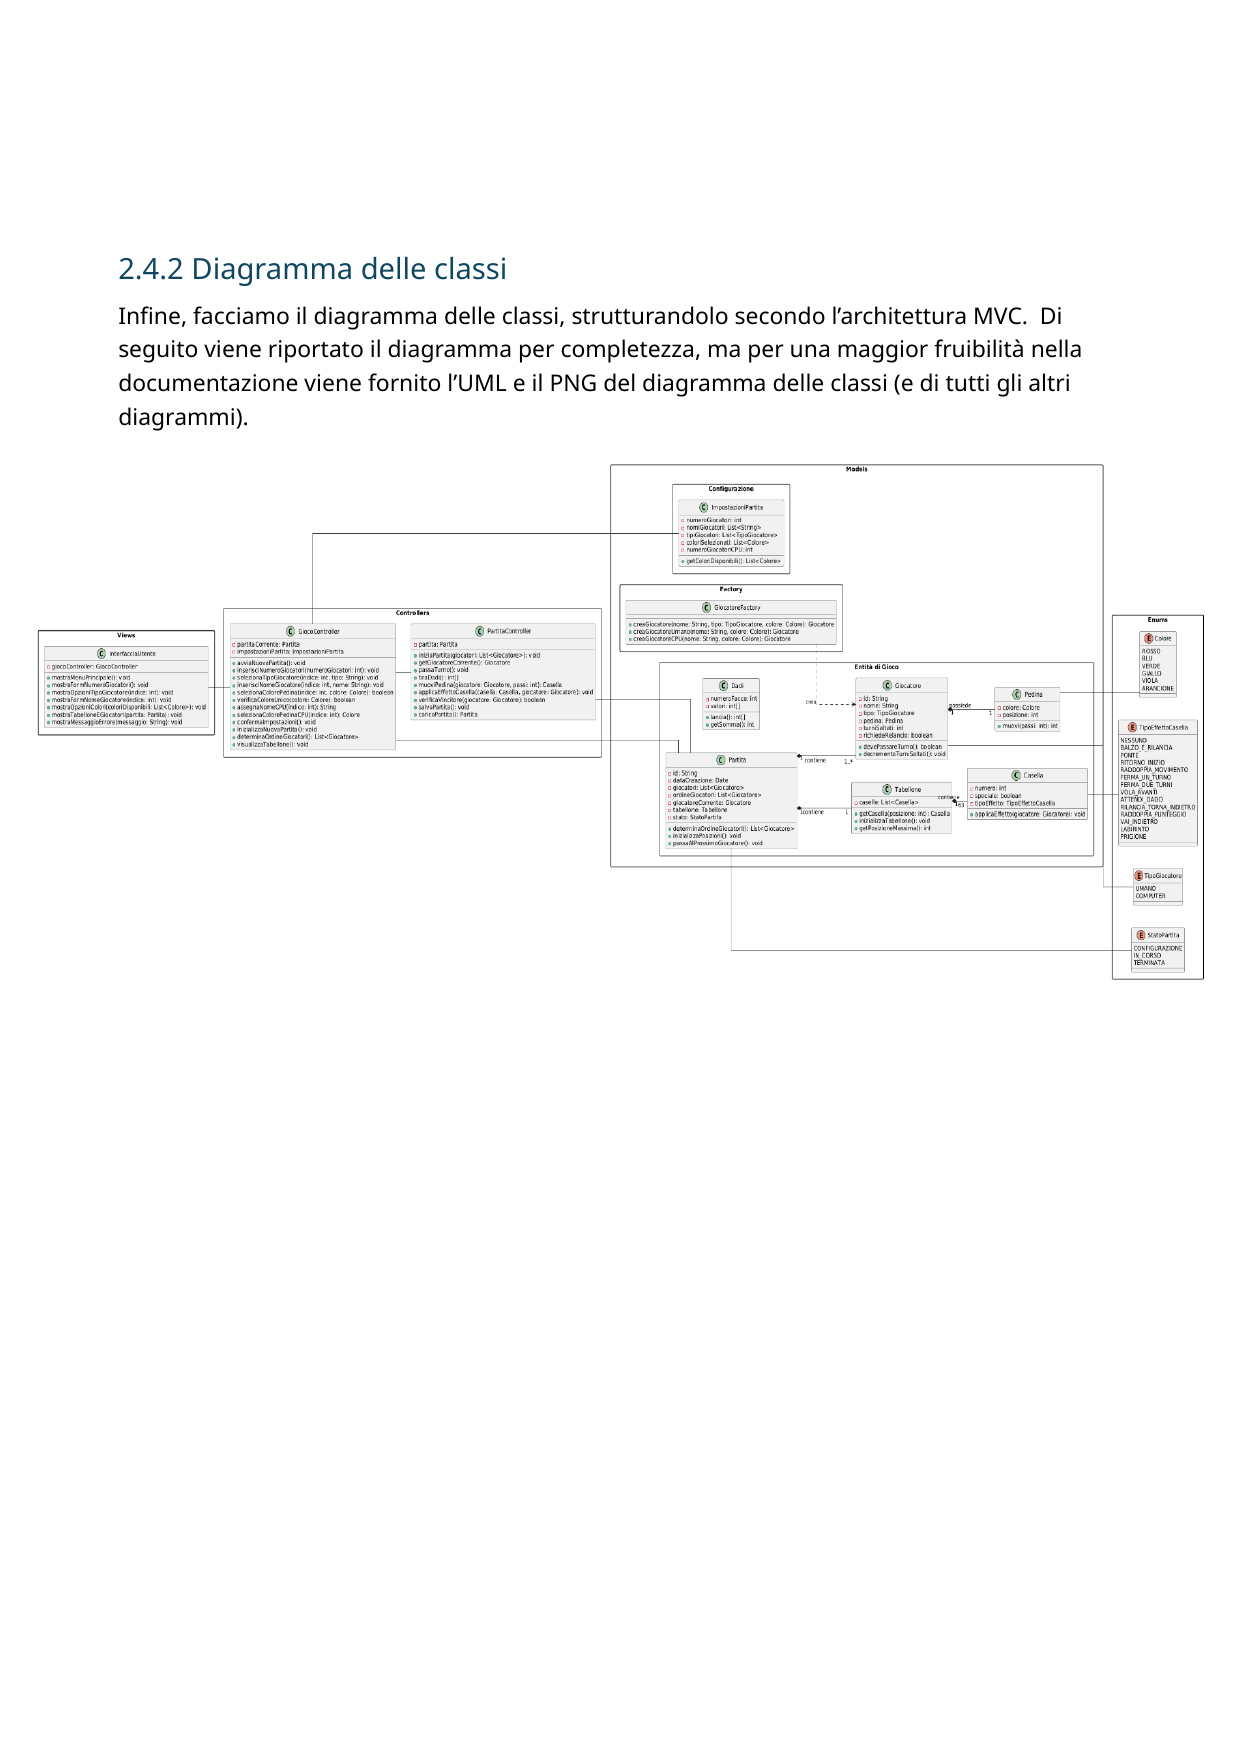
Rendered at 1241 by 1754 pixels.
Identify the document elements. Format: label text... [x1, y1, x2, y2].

picture [35, 462, 1205, 981]
subtitle 2.4.2 Diagramma delle classi [118, 248, 1122, 288]
text Infine, facciamo il diagramma delle classi, strutturandolo secondo l’architettura MVC. Di seguito viene riportato il diagramma per completezza, ma per una maggior fruibilità nella documentazione viene fornito l’UML e il PNG del diagramma delle classi (e di tutti gli altri diagrammi). [118, 299, 1122, 432]
